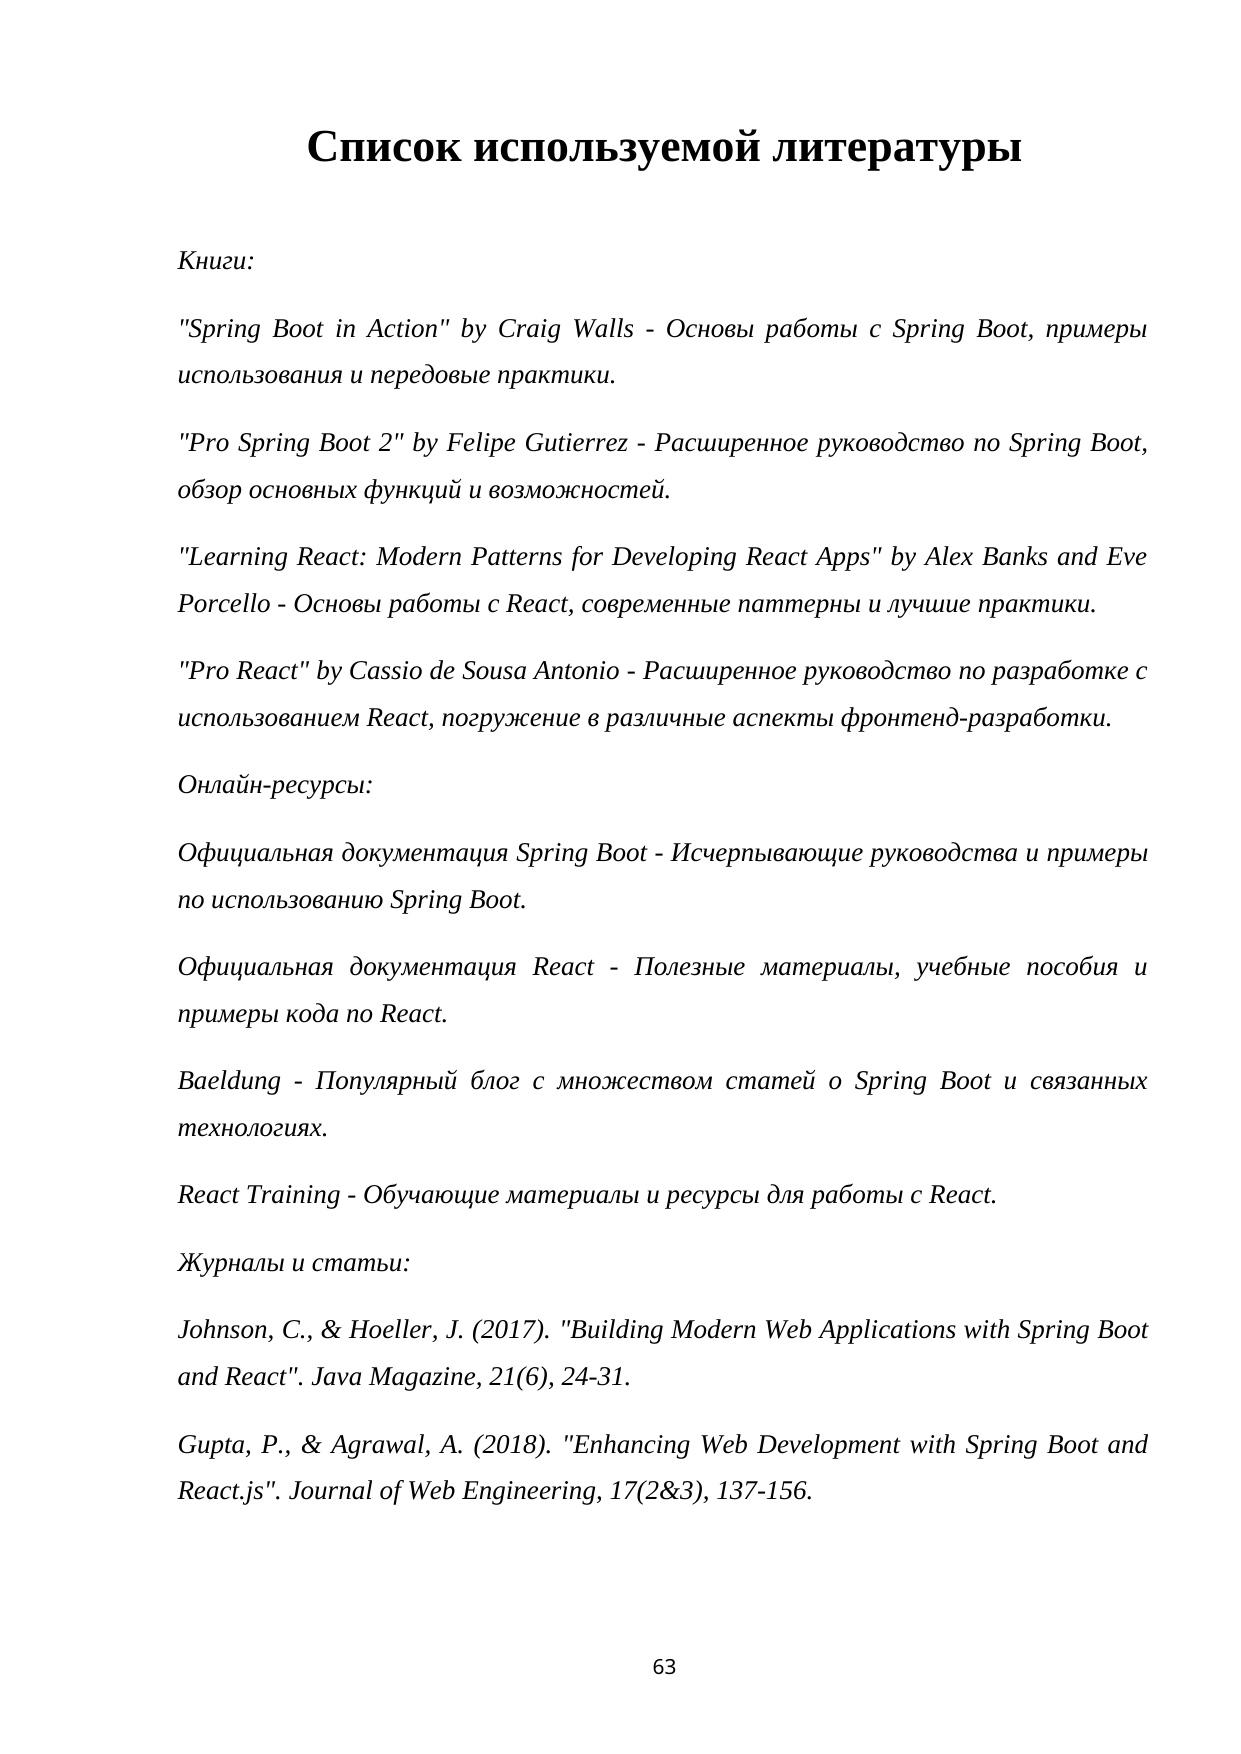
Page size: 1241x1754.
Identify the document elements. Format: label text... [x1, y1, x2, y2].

text React Training - Обучающие материалы и ресурсы для работы с React. [177, 1178, 1152, 1210]
text Официальная документация Spring Boot - Исчерпывающие руководства и примеры по использованию Spring Boot. [177, 836, 1152, 914]
text Онлайн-ресурсы: [177, 768, 1152, 800]
text "Learning React: Modern Patterns for Developing React Apps" by Alex Banks and Eve Porcello - Основы работы с React, современные паттерны и лучшие практики. [177, 540, 1152, 618]
text Gupta, P., & Agrawal, A. (2018). "Enhancing Web Development with Spring Boot and React.js". Journal of Web Engineering, 17(2&3), 137-156. [177, 1428, 1152, 1506]
text Книги: [177, 244, 1152, 276]
text Список используемой литературы [177, 118, 1152, 171]
text Johnson, C., & Hoeller, J. (2017). "Building Modern Web Applications with Spring Boot and React". Java Magazine, 21(6), 24-31. [177, 1313, 1152, 1391]
text Официальная документация React - Полезные материалы, учебные пособия и примеры кода по React. [177, 950, 1152, 1028]
text "Pro Spring Boot 2" by Felipe Gutierrez - Расширенное руководство по Spring Boot, обзор основных функций и возможностей. [177, 426, 1152, 504]
text "Spring Boot in Action" by Craig Walls - Основы работы с Spring Boot, примеры использования и передовые практики. [177, 312, 1152, 390]
text "Pro React" by Cassio de Sousa Antonio - Расширенное руководство по разработке с использованием React, погружение в различные аспекты фронтенд-разработки. [177, 654, 1152, 732]
text Baeldung - Популярный блог с множеством статей о Spring Boot и связанных технологиях. [177, 1064, 1152, 1142]
text Журналы и статьи: [177, 1246, 1152, 1277]
